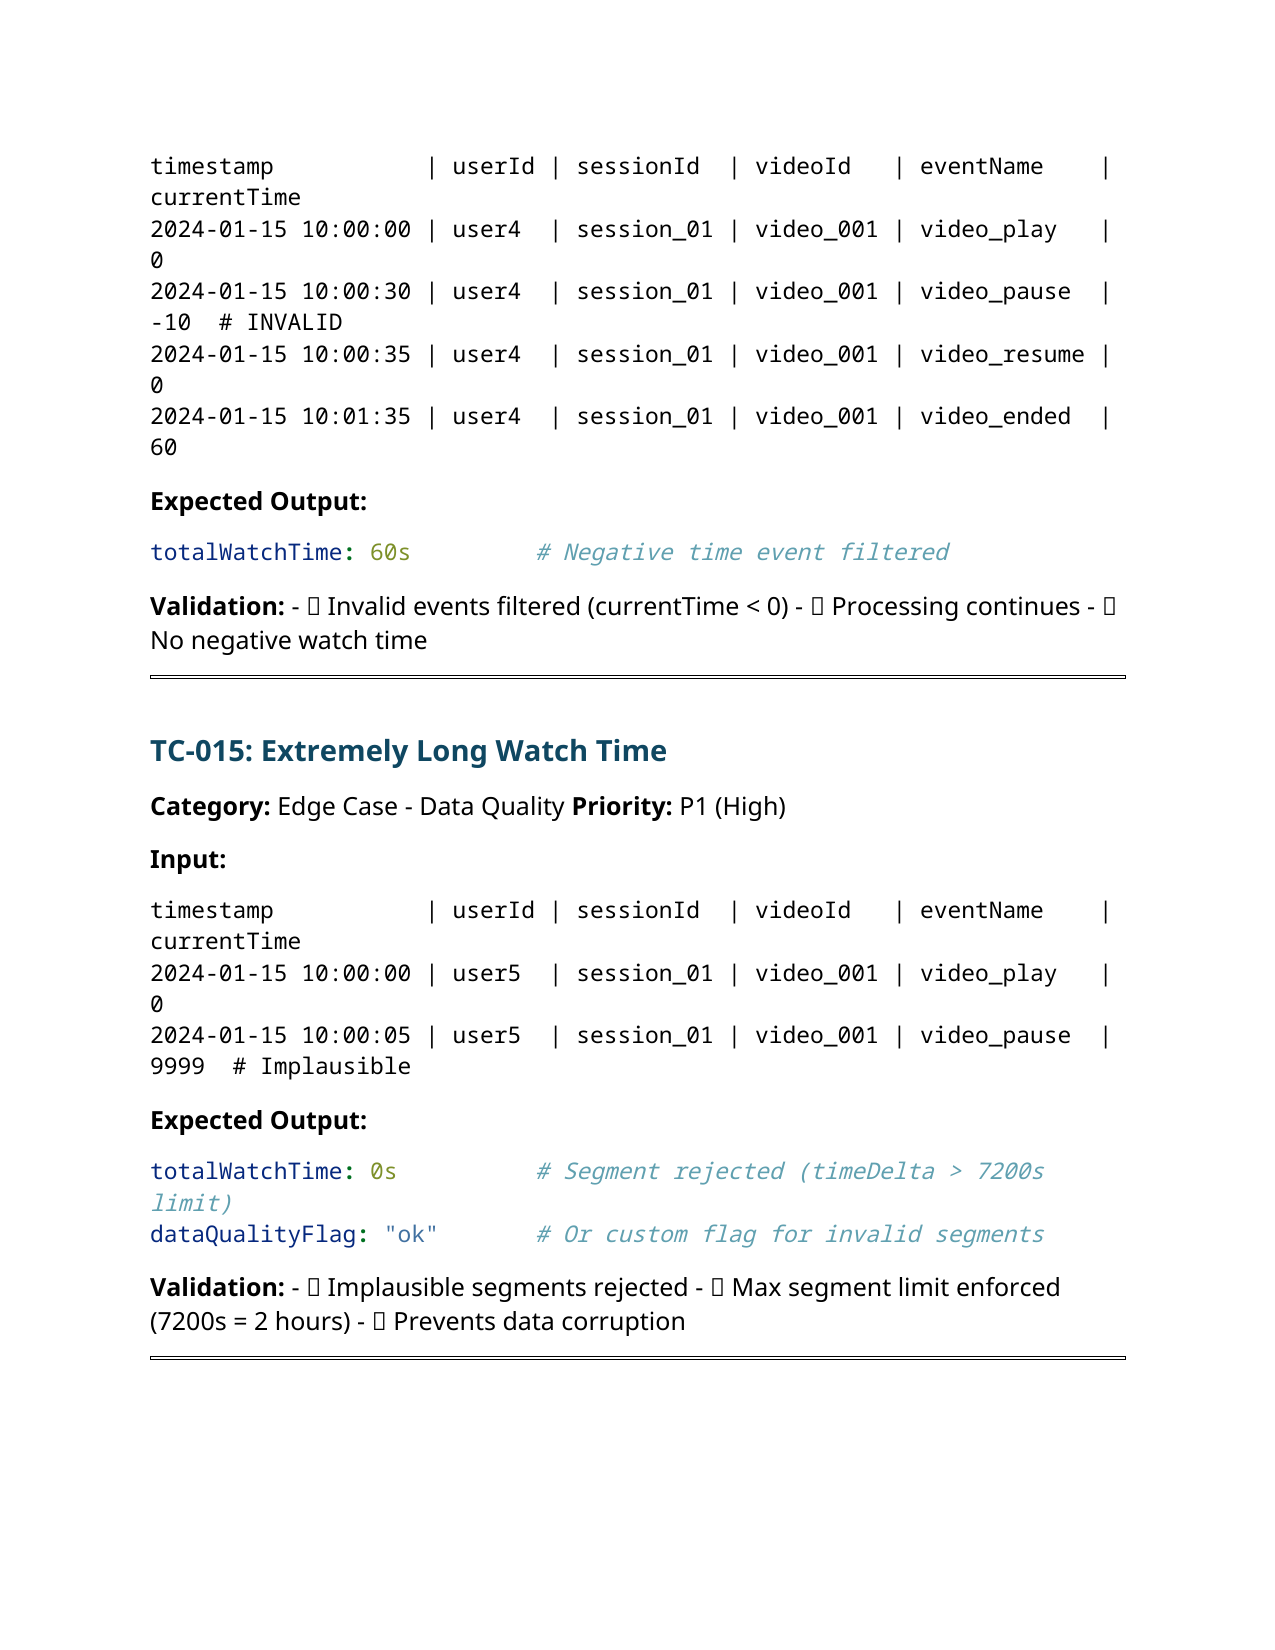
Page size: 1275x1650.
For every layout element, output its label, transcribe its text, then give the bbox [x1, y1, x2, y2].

text Expected Output: [150, 1102, 1125, 1136]
text timestamp | userId | sessionId | videoId | eventName | currentTime 2024-01-15 10:00:00 | user5 | session_01 | video_001 | video_play | 0 2024-01-15 10:00:05 | user5 | session_01 | video_001 | video_pause | 9999 # Implausible [150, 894, 1125, 1082]
text Expected Output: [150, 483, 1125, 517]
text totalWatchTime: 0s # Segment rejected (timeDelta > 7200s limit) dataQualityFlag: "ok" # Or custom flag for invalid segments [150, 1155, 1125, 1249]
text timestamp | userId | sessionId | videoId | eventName | currentTime 2024-01-15 10:00:00 | user4 | session_01 | video_001 | video_play | 0 2024-01-15 10:00:30 | user4 | session_01 | video_001 | video_pause | -10 # INVALID 2024-01-15 10:00:35 | user4 | session_01 | video_001 | video_resume | 0 2024-01-15 10:01:35 | user4 | session_01 | video_001 | video_ended | 60 [150, 150, 1125, 462]
text Input: [150, 841, 1125, 875]
text totalWatchTime: 60s # Negative time event filtered [150, 536, 1125, 567]
text Validation: - ✅ Invalid events filtered (currentTime < 0) - ✅ Processing continues - ✅ No negative watch time [150, 588, 1125, 656]
text Validation: - ✅ Implausible segments rejected - ✅ Max segment limit enforced (7200s = 2 hours) - ✅ Prevents data corruption [150, 1270, 1125, 1338]
text Category: Edge Case - Data Quality Priority: P1 (High) [150, 788, 1125, 822]
subtitle TC-015: Extremely Long Watch Time [150, 730, 1125, 770]
